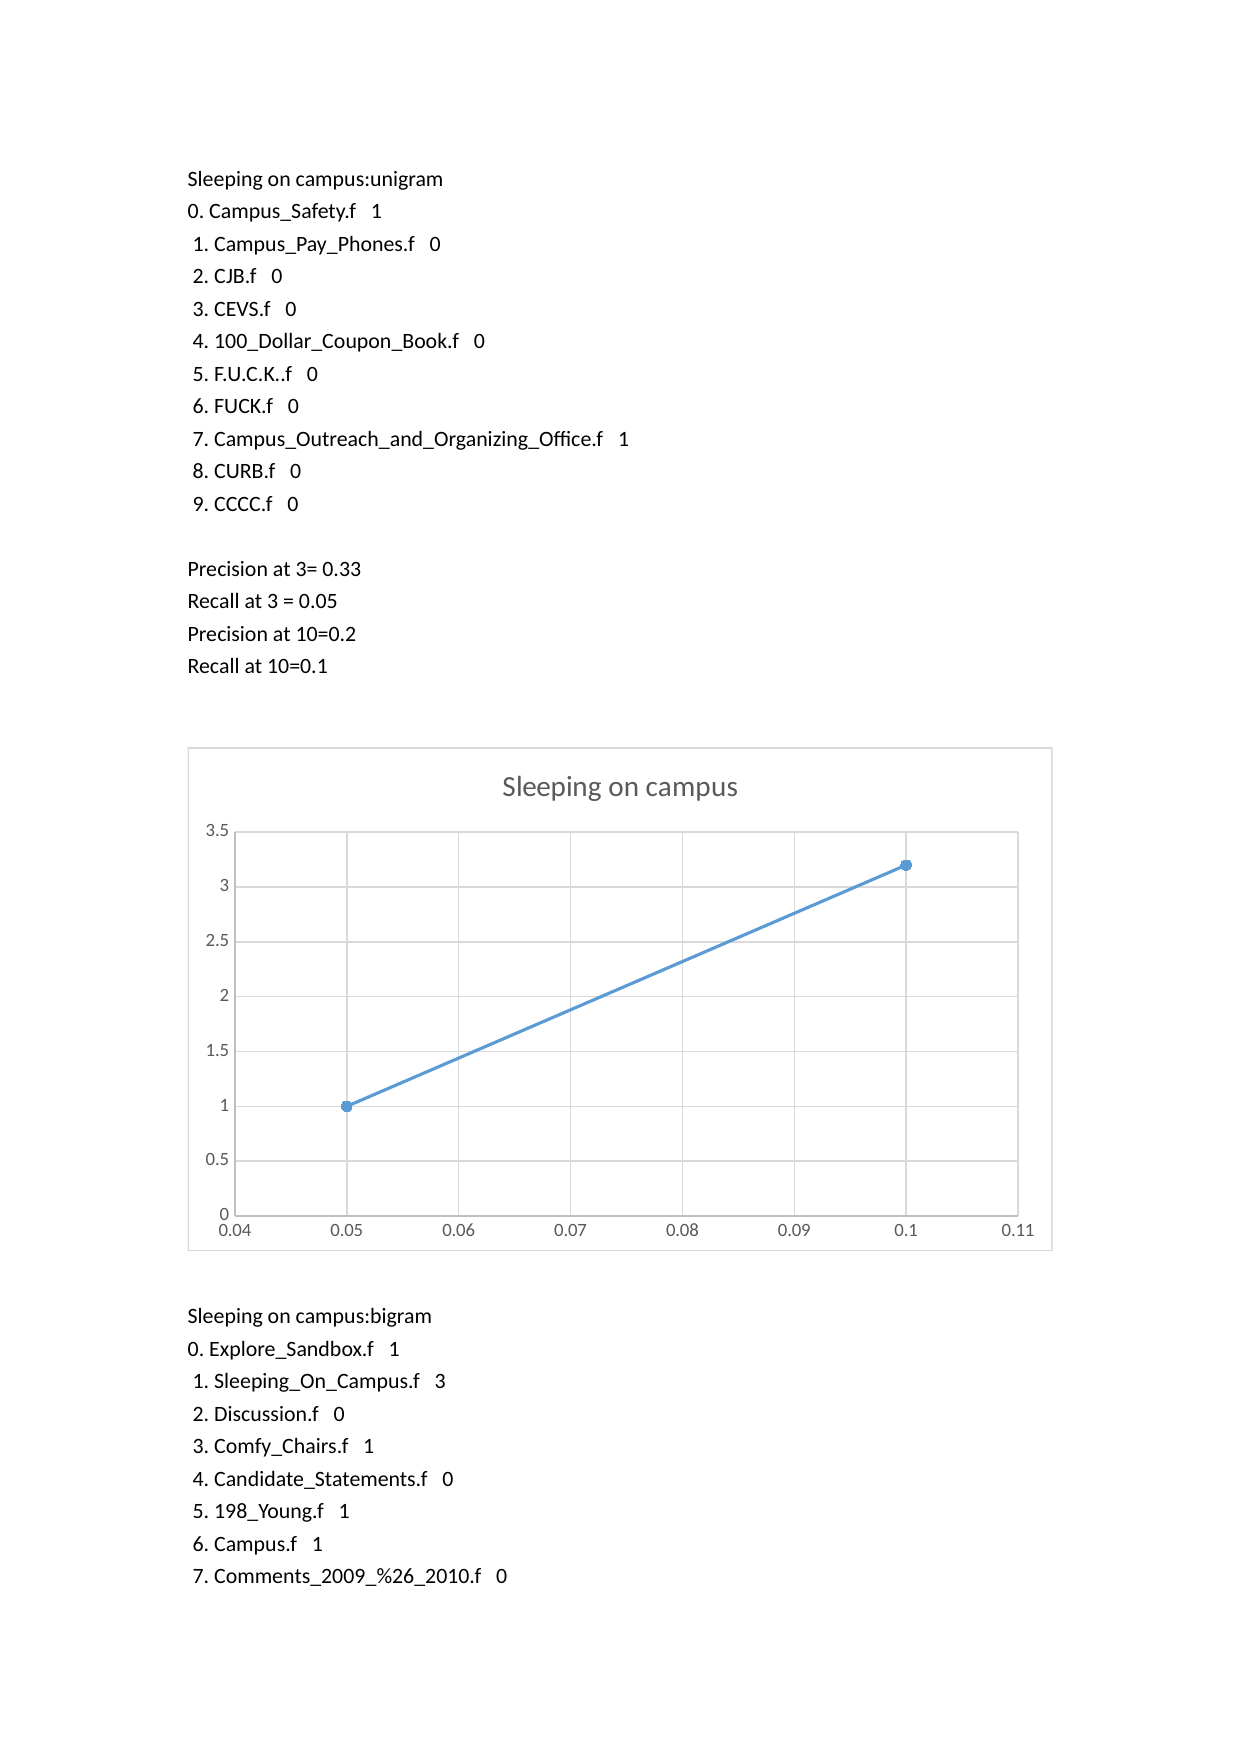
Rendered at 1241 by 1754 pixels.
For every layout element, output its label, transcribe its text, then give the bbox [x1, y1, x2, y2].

text 6. FUCK.f 0 [187, 389, 1053, 422]
text 3. Comfy_Chairs.f 1 [187, 1429, 1053, 1462]
text Recall at 3 = 0.05 [187, 584, 1053, 617]
text 0. Campus_Safety.f 1 [187, 194, 1053, 227]
text Precision at 3= 0.33 [187, 552, 1053, 584]
text 6. Campus.f 1 [187, 1527, 1053, 1559]
text 2. CJB.f 0 [187, 259, 1053, 292]
text 5. F.U.C.K..f 0 [187, 357, 1053, 389]
text Sleeping on campus:unigram [187, 162, 1053, 194]
text Precision at 10=0.2 [187, 617, 1053, 649]
text 0. Explore_Sandbox.f 1 [187, 1332, 1053, 1364]
text 1. Sleeping_On_Campus.f 3 [187, 1364, 1053, 1397]
text 2. Discussion.f 0 [187, 1397, 1053, 1429]
text 9. CCCC.f 0 [187, 487, 1053, 519]
text 4. 100_Dollar_Coupon_Book.f 0 [187, 324, 1053, 357]
text 8. CURB.f 0 [187, 454, 1053, 487]
text 7. Comments_2009_%26_2010.f 0 [187, 1559, 1053, 1592]
text 5. 198_Young.f 1 [187, 1494, 1053, 1527]
text 7. Campus_Outreach_and_Organizing_Office.f 1 [187, 422, 1053, 454]
text Recall at 10=0.1 [187, 649, 1053, 682]
text 1. Campus_Pay_Phones.f 0 [187, 227, 1053, 259]
text 3. CEVS.f 0 [187, 292, 1053, 324]
text 4. Candidate_Statements.f 0 [187, 1462, 1053, 1494]
text Sleeping on campus:bigram [187, 1299, 1053, 1332]
